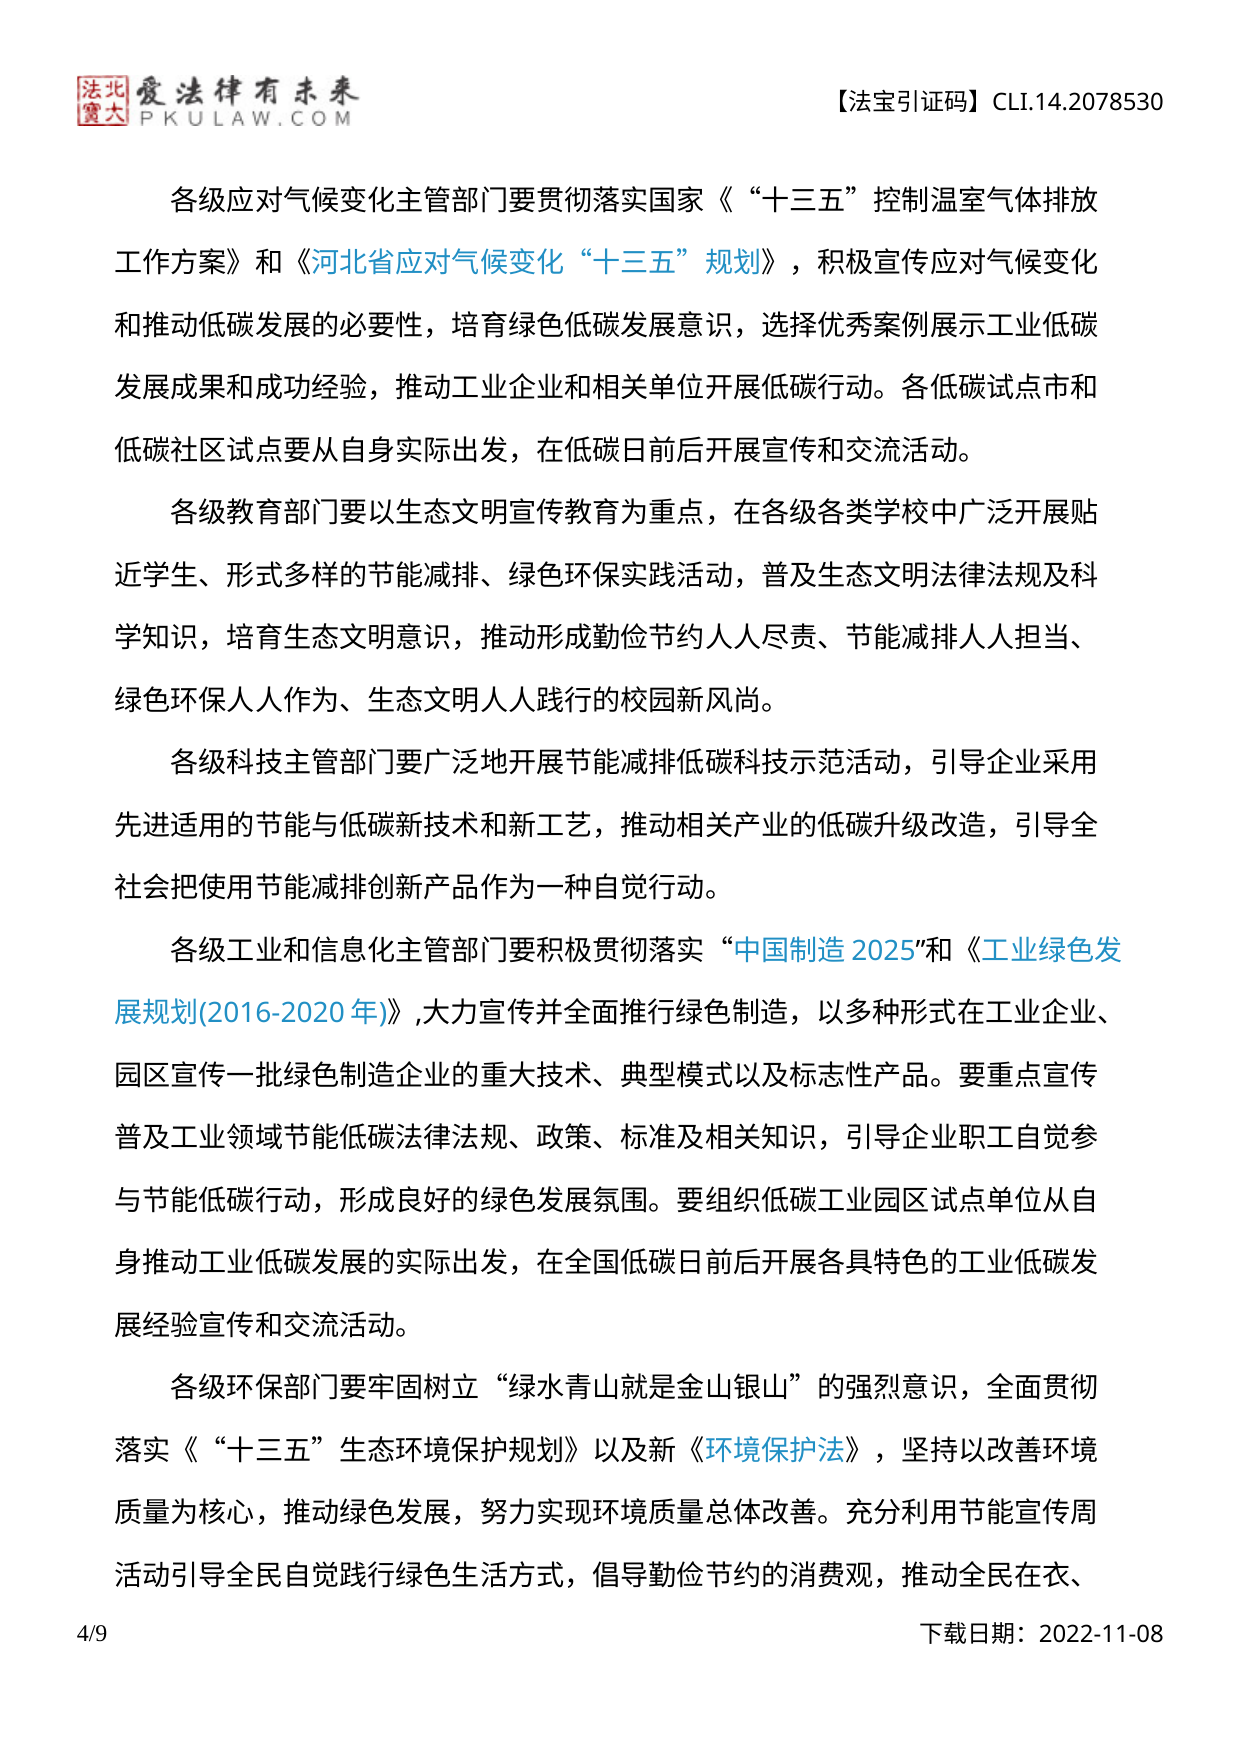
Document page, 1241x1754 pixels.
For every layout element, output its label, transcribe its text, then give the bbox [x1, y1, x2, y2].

picture [76, 75, 361, 126]
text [114, 1343, 1126, 1593]
text 各级科技主管部门要广泛地开展节能减排低碳科技示范活动，引导企业采用先进适用的节能与低碳新技术和新工艺，推动相关产业的低碳升级改造，引导全社会把使用节能减排创新产品作为一种自觉行动。 [114, 718, 1126, 906]
text 各级教育部门要以生态文明宣传教育为重点，在各级各类学校中广泛开展贴近学生、形式多样的节能减排、绿色环保实践活动，普及生态文明法律法规及科学知识，培育生态文明意识，推动形成勤俭节约人人尽责、节能减排人人担当、绿色环保人人作为、生态文明人人践行的校园新风尚。 [114, 468, 1126, 718]
text 各级应对气候变化主管部门要贯彻落实国家《“十三五”控制温室气体排放工作方案》和《河北省应对气候变化“十三五”规划》，积极宣传应对气候变化和推动低碳发展的必要性，培育绿色低碳发展意识，选择优秀案例展示工业低碳发展成果和成功经验，推动工业企业和相关单位开展低碳行动。各低碳试点市和低碳社区试点要从自身实际出发，在低碳日前后开展宣传和交流活动。 [114, 156, 1126, 468]
text 各级工业和信息化主管部门要积极贯彻落实“中国制造2025”和《工业绿色发展规划(2016-2020年)》,大力宣传并全面推行绿色制造，以多种形式在工业企业、园区宣传一批绿色制造企业的重大技术、典型模式以及标志性产品。要重点宣传普及工业领域节能低碳法律法规、政策、标准及相关知识，引导企业职工自觉参与节能低碳行动，形成良好的绿色发展氛围。要组织低碳工业园区试点单位从自身推动工业低碳发展的实际出发，在全国低碳日前后开展各具特色的工业低碳发展经验宣传和交流活动。 [114, 906, 1126, 1343]
